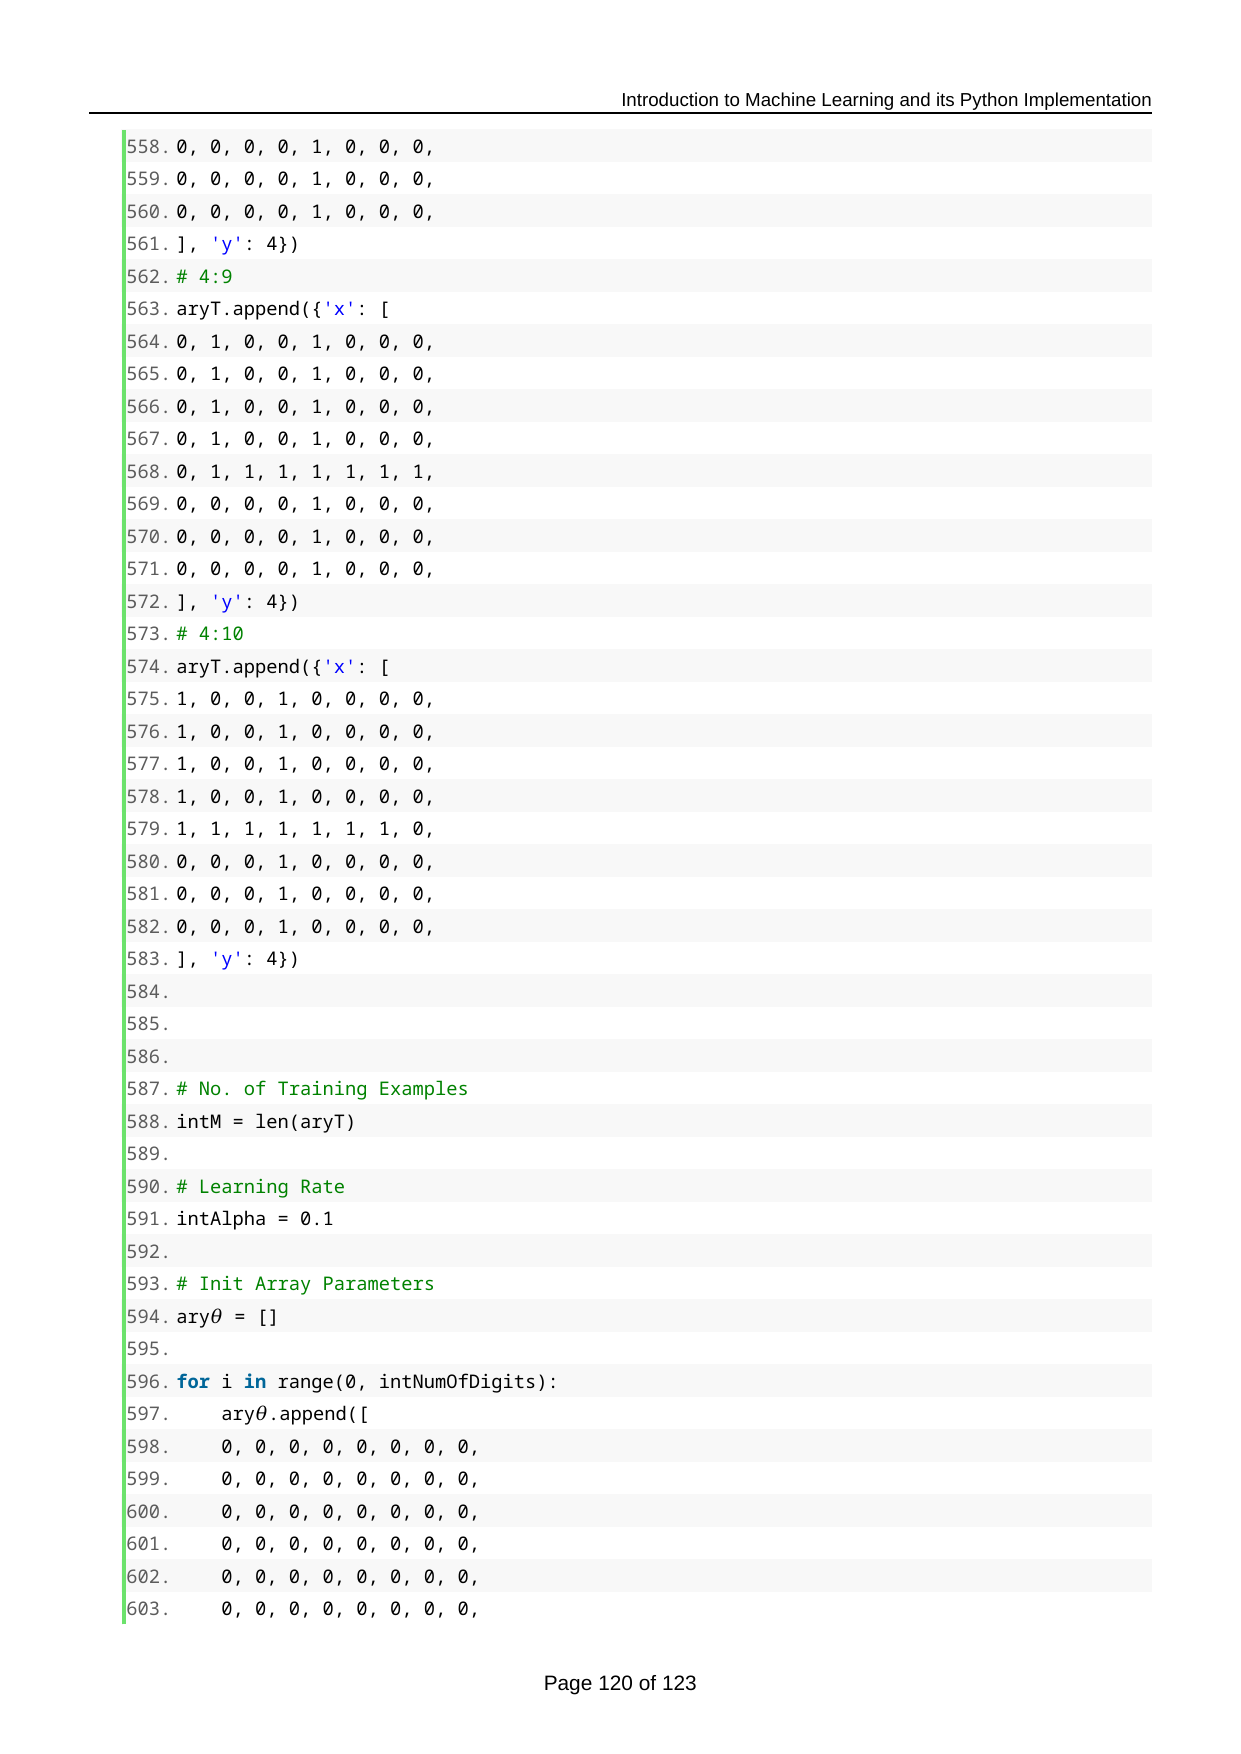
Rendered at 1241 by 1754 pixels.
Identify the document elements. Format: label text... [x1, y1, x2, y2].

list aryT.append({'x': [ [126, 292, 1152, 324]
list for i in range(0, intNumOfDigits): [126, 1364, 1152, 1397]
list # Init Array Parameters [126, 1267, 1152, 1299]
list 0, 0, 0, 0, 1, 0, 0, 0, [121, 129, 1152, 162]
list 0, 0, 0, 1, 0, 0, 0, 0, [126, 844, 1152, 877]
list ary𝜃.append([ [126, 1397, 1152, 1429]
list # Learning Rate [126, 1169, 1152, 1202]
list ], 'y': 4}) [126, 942, 1152, 974]
list ], 'y': 4}) [126, 227, 1152, 259]
list 1, 0, 0, 1, 0, 0, 0, 0, [126, 779, 1152, 812]
list # 4:10 [126, 617, 1152, 649]
list ], 'y': 4}) [126, 584, 1152, 617]
list 0, 1, 0, 0, 1, 0, 0, 0, [126, 422, 1152, 454]
list intAlpha = 0.1 [126, 1202, 1152, 1234]
list intM = len(aryT) [126, 1104, 1152, 1137]
list 0, 1, 0, 0, 1, 0, 0, 0, [126, 357, 1152, 389]
list # 4:9 [126, 259, 1152, 292]
list 0, 0, 0, 0, 1, 0, 0, 0, [126, 487, 1152, 519]
list 1, 1, 1, 1, 1, 1, 1, 0, [126, 812, 1152, 844]
list 0, 0, 0, 0, 0, 0, 0, 0, [126, 1559, 1152, 1592]
list 0, 1, 1, 1, 1, 1, 1, 1, [126, 454, 1152, 487]
list 1, 0, 0, 1, 0, 0, 0, 0, [126, 747, 1152, 779]
list 0, 1, 0, 0, 1, 0, 0, 0, [126, 324, 1152, 357]
list 0, 0, 0, 0, 0, 0, 0, 0, [126, 1494, 1152, 1527]
list 1, 0, 0, 1, 0, 0, 0, 0, [126, 714, 1152, 747]
list 0, 0, 0, 1, 0, 0, 0, 0, [126, 877, 1152, 909]
list 0, 0, 0, 0, 1, 0, 0, 0, [126, 194, 1152, 227]
list 0, 0, 0, 1, 0, 0, 0, 0, [126, 909, 1152, 942]
list 1, 0, 0, 1, 0, 0, 0, 0, [126, 682, 1152, 714]
list 0, 0, 0, 0, 0, 0, 0, 0, [126, 1462, 1152, 1494]
list aryT.append({'x': [ [126, 649, 1152, 682]
list ary𝜃 = [] [126, 1299, 1152, 1332]
list 0, 0, 0, 0, 1, 0, 0, 0, [126, 162, 1152, 194]
list 0, 0, 0, 0, 1, 0, 0, 0, [126, 552, 1152, 584]
list 0, 0, 0, 0, 0, 0, 0, 0, [126, 1429, 1152, 1462]
list 0, 0, 0, 0, 0, 0, 0, 0, [126, 1527, 1152, 1559]
list 0, 0, 0, 0, 0, 0, 0, 0, [126, 1592, 1152, 1624]
list 0, 1, 0, 0, 1, 0, 0, 0, [126, 389, 1152, 422]
list 0, 0, 0, 0, 1, 0, 0, 0, [126, 519, 1152, 552]
list # No. of Training Examples [126, 1072, 1152, 1104]
